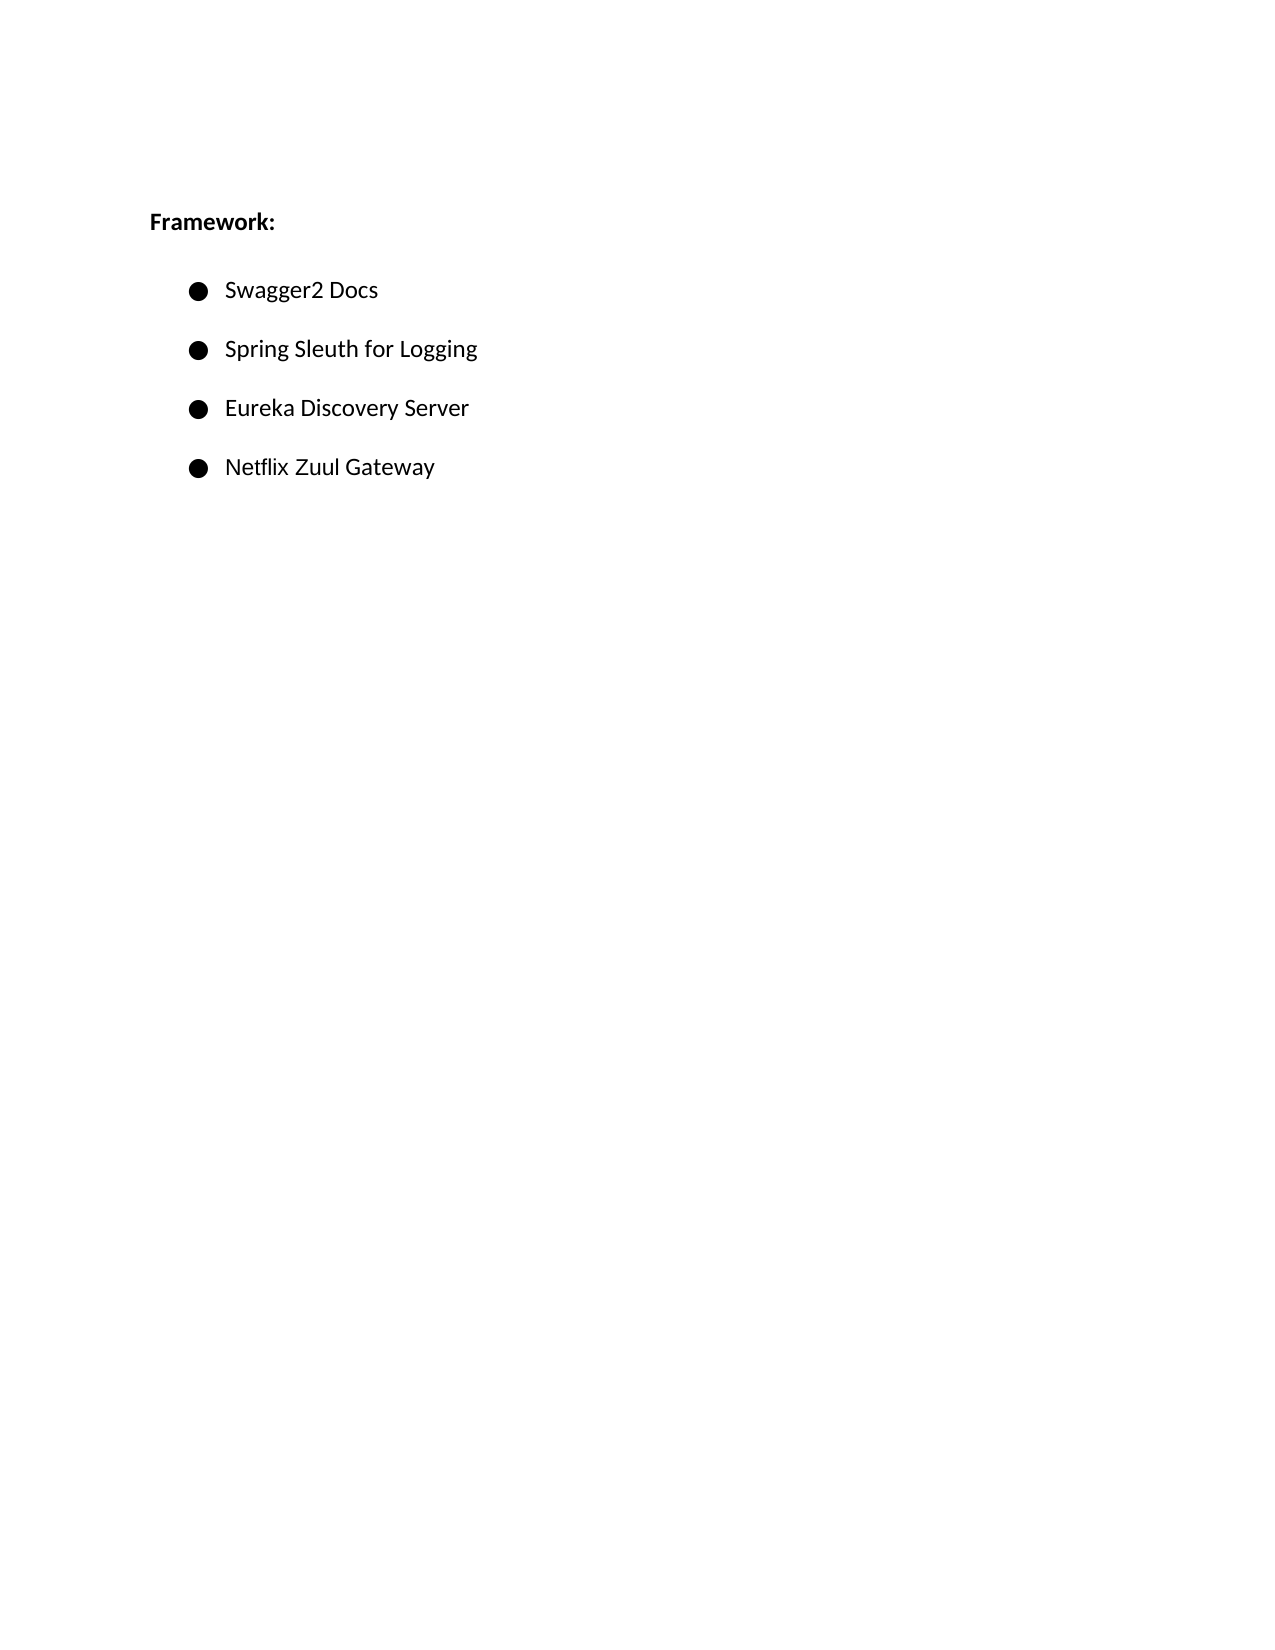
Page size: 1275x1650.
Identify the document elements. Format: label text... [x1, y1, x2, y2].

list Netflix Zuul Gateway [187, 438, 1125, 489]
list Spring Sleuth for Logging [187, 321, 1125, 372]
list Swagger2 Docs [187, 262, 1125, 313]
list Eureka Discovery Server [187, 379, 1125, 431]
text Framework: [150, 206, 1125, 236]
